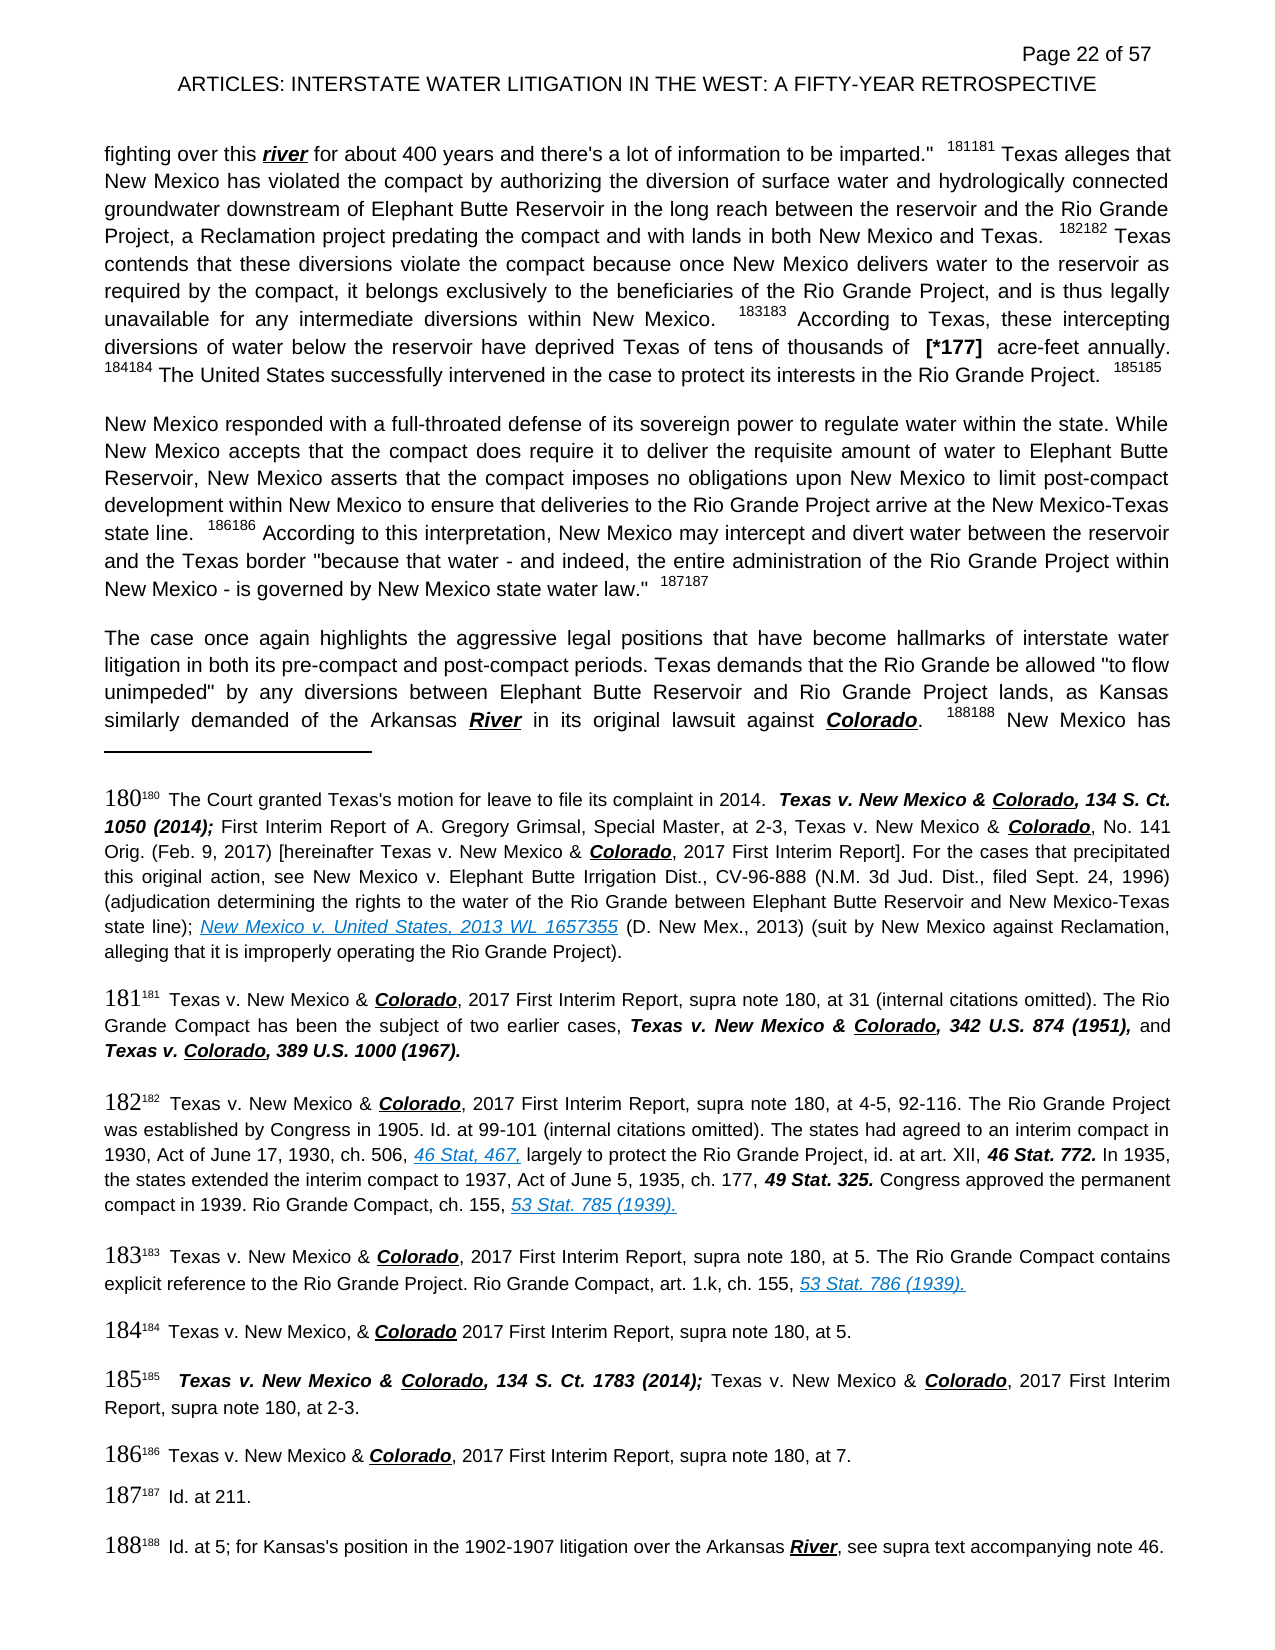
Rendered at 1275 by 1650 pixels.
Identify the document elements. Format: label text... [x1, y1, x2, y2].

text New Mexico responded with a full-throated defense of its sovereign power to regulate water within the state. While New Mexico accepts that the compact does require it to deliver the requisite amount of water to Elephant Butte Reservoir, New Mexico asserts that the compact imposes no obligations upon New Mexico to limit post-compact development within New Mexico to ensure that deliveries to the Rio Grande Project arrive at the New Mexico-Texas state line. 186 According to this interpretation, New Mexico may intercept and divert water between the reservoir and the Texas border "because that water - and indeed, the entire administration of the Rio Grande Project within New Mexico - is governed by New Mexico state water law." 187 [104, 409, 1171, 602]
text The case once again highlights the aggressive legal positions that have become hallmarks of interstate water litigation in both its pre-compact and post-compact periods. Texas demands that the Rio Grande be allowed "to flow unimpeded" by any diversions between Elephant Butte Reservoir and Rio Grande Project lands, as Kansas similarly demanded of the Arkansas River in its original lawsuit against Colorado. 188 New Mexico has responded by asserting that its sovereignty and the primacy of its own state water law should determine interstate water distribution, 189 as Colorado responded to Kansas's claims over a century ago, 190 and as Nebraska asserted in 1998-2000 regarding groundwater hydrologically connected to the Republican River. 191 And in defense of Reclamation interests, the United States has made forceful claims against the upstream state's sovereign control of its waters, 192 as it did for unappropriated water supplies during both the pre-compact and post-compact periods. 193 This time, however, the water supplies have been appropriated within both New Mexico and Texas by the Rio Grande Project, which explains the United States' intervention in the case. 194 [104, 622, 1171, 732]
text The second case pending before the Court, Texas v. New Mexico & Colorado, concerns New Mexico's alleged noncompliance with the Rio Grande Compact. 180 As a lawyer for New Mexico remarked, "people have been fighting over this river for about 400 years and there's a lot of information to be imparted." 181 Texas alleges that New Mexico has violated the compact by authorizing the diversion of surface water and hydrologically connected groundwater downstream of Elephant Butte Reservoir in the long reach between the reservoir and the Rio Grande Project, a Reclamation project predating the compact and with lands in both New Mexico and Texas. 182 Texas contends that these diversions violate the compact because once New Mexico delivers water to the reservoir as required by the compact, it belongs exclusively to the beneficiaries of the Rio Grande Project, and is thus legally unavailable for any intermediate diversions within New Mexico. 183 According to Texas, these intercepting diversions of water below the reservoir have deprived Texas of tens of thousands of [*177] acre-feet annually. 184 The United States successfully intervened in the case to protect its interests in the Rio Grande Project. 185 [104, 137, 1171, 388]
